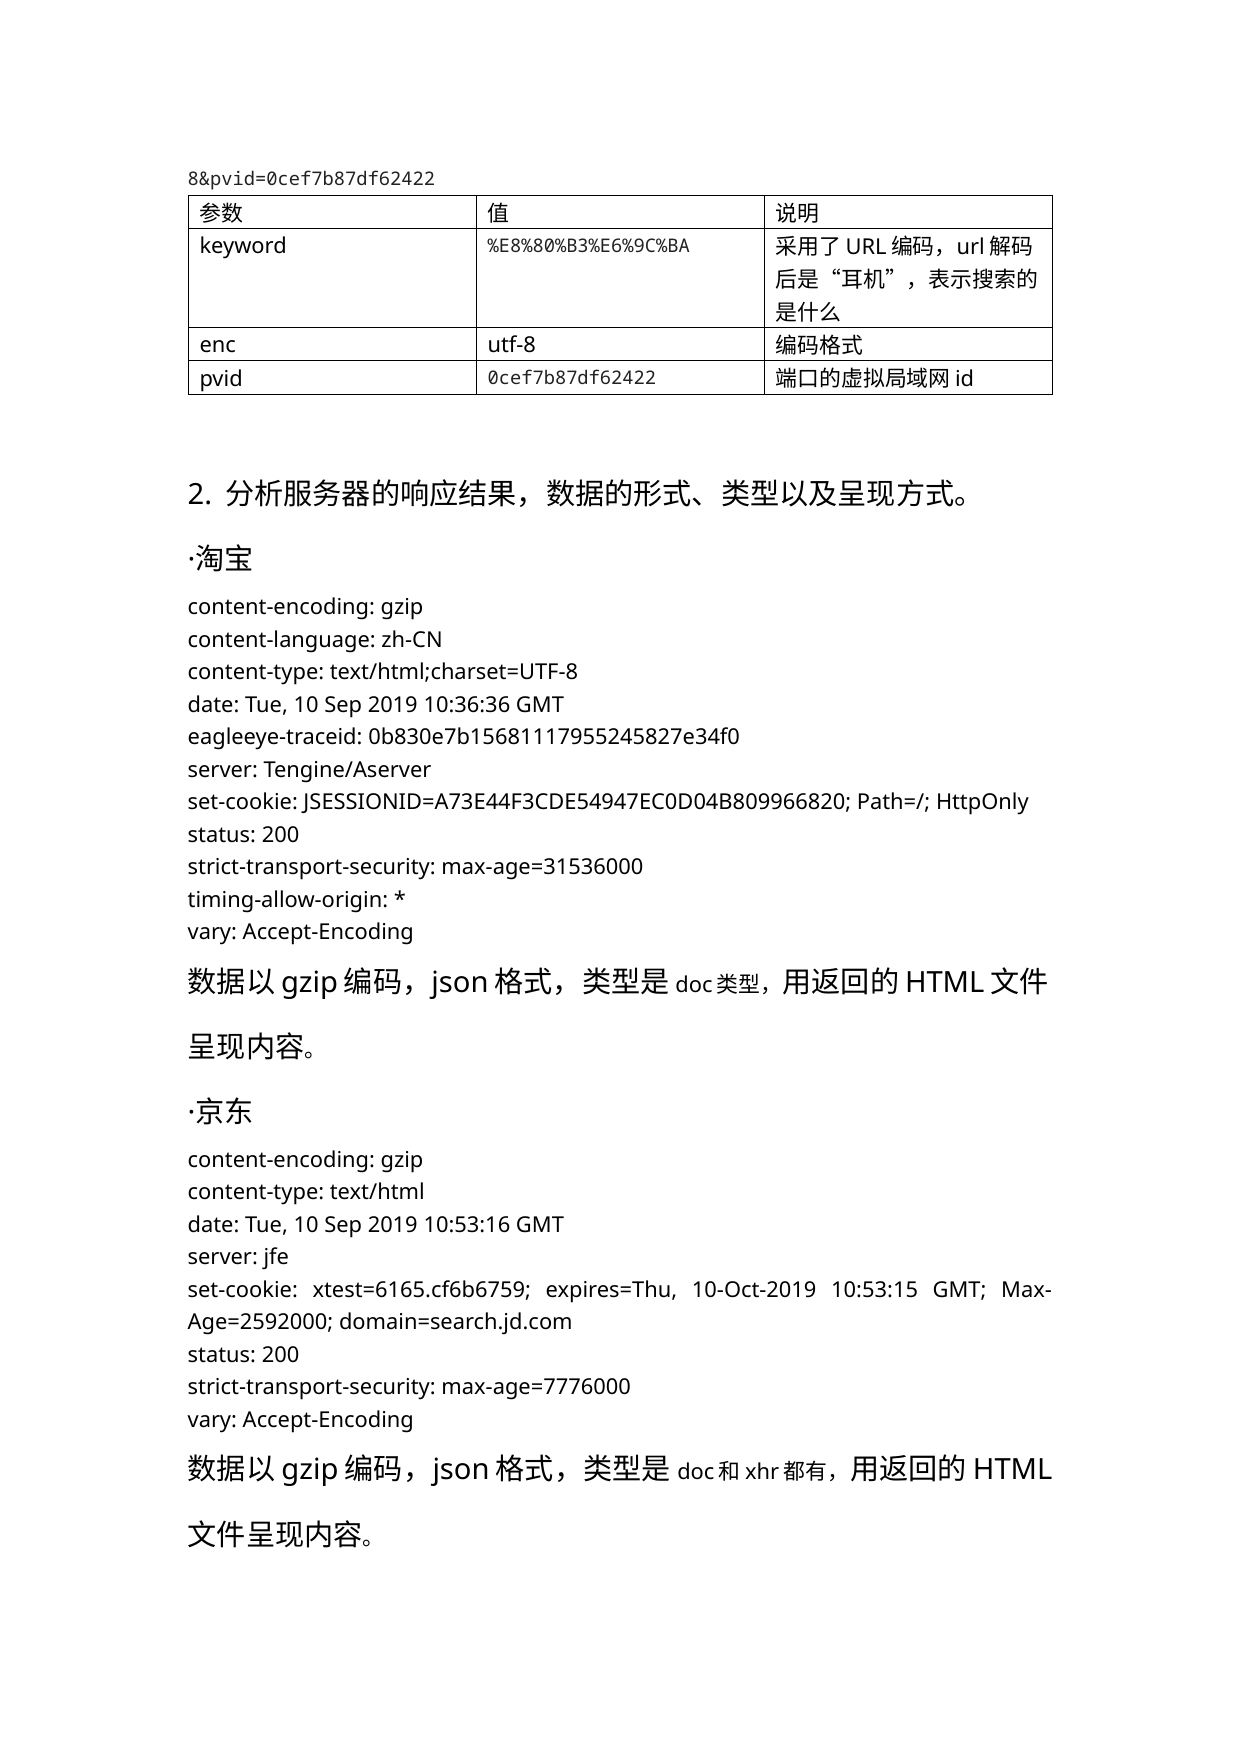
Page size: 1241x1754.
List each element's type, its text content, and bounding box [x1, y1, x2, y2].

text status: 200 [187, 1337, 1053, 1370]
table_cell utf-8 [477, 328, 764, 360]
text server: Tengine/Aserver [187, 752, 1053, 785]
text ·淘宝 [187, 525, 1053, 590]
text strict-transport-security: max-age=7776000 [187, 1370, 1053, 1402]
text set-cookie: xtest=6165.cf6b6759; expires=Thu, 10-Oct-2019 10:53:15 GMT; Max-Age=2592000; domain=search.jd.com [187, 1272, 1053, 1337]
text content-language: zh-CN [187, 622, 1053, 655]
list 分析服务器的响应结果，数据的形式、类型以及呈现方式。 [187, 460, 1053, 525]
text ·京东 [187, 1077, 1053, 1142]
text content-type: text/html;charset=UTF-8 [187, 655, 1053, 687]
text status: 200 [187, 817, 1053, 850]
text date: Tue, 10 Sep 2019 10:53:16 GMT [187, 1207, 1053, 1240]
text eagleeye-traceid: 0b830e7b15681117955245827e34f0 [187, 720, 1053, 752]
table_header 说明 [765, 196, 1052, 228]
table_cell 端口的虚拟局域网id [765, 361, 1052, 394]
text server: jfe [187, 1240, 1053, 1272]
text 数据以gzip编码，json格式，类型是doc和xhr都有，用返回的HTML文件呈现内容。 [187, 1435, 1053, 1565]
table_header 参数 [189, 196, 476, 228]
text strict-transport-security: max-age=31536000 [187, 850, 1053, 882]
table_cell 编码格式 [765, 328, 1052, 360]
table_header 值 [477, 196, 764, 228]
text timing-allow-origin: * [187, 882, 1053, 915]
text vary: Accept-Encoding [187, 915, 1053, 947]
table_cell 采用了URL编码，url解码后是“耳机”，表示搜索的是什么 [765, 229, 1052, 327]
text 分析：https://search.jd.com/Search?keyword=%E8%80%B3%E6%9C%BA&enc=utf-8&pvid=0cef7b87df62422 [187, 162, 1053, 194]
text vary: Accept-Encoding [187, 1402, 1053, 1435]
text date: Tue, 10 Sep 2019 10:36:36 GMT [187, 687, 1053, 720]
table_cell 0cef7b87df62422 [477, 361, 764, 394]
table_cell enc [189, 328, 476, 360]
text content-type: text/html [187, 1175, 1053, 1207]
table_cell %E8%80%B3%E6%9C%BA [477, 229, 764, 327]
text set-cookie: JSESSIONID=A73E44F3CDE54947EC0D04B809966820; Path=/; HttpOnly [187, 785, 1053, 817]
text content-encoding: gzip [187, 1142, 1053, 1175]
table_cell keyword [189, 229, 476, 327]
text 数据以gzip编码，json格式，类型是doc类型，用返回的HTML文件呈现内容。 [187, 947, 1053, 1077]
text content-encoding: gzip [187, 590, 1053, 622]
table_cell pvid [189, 361, 476, 394]
